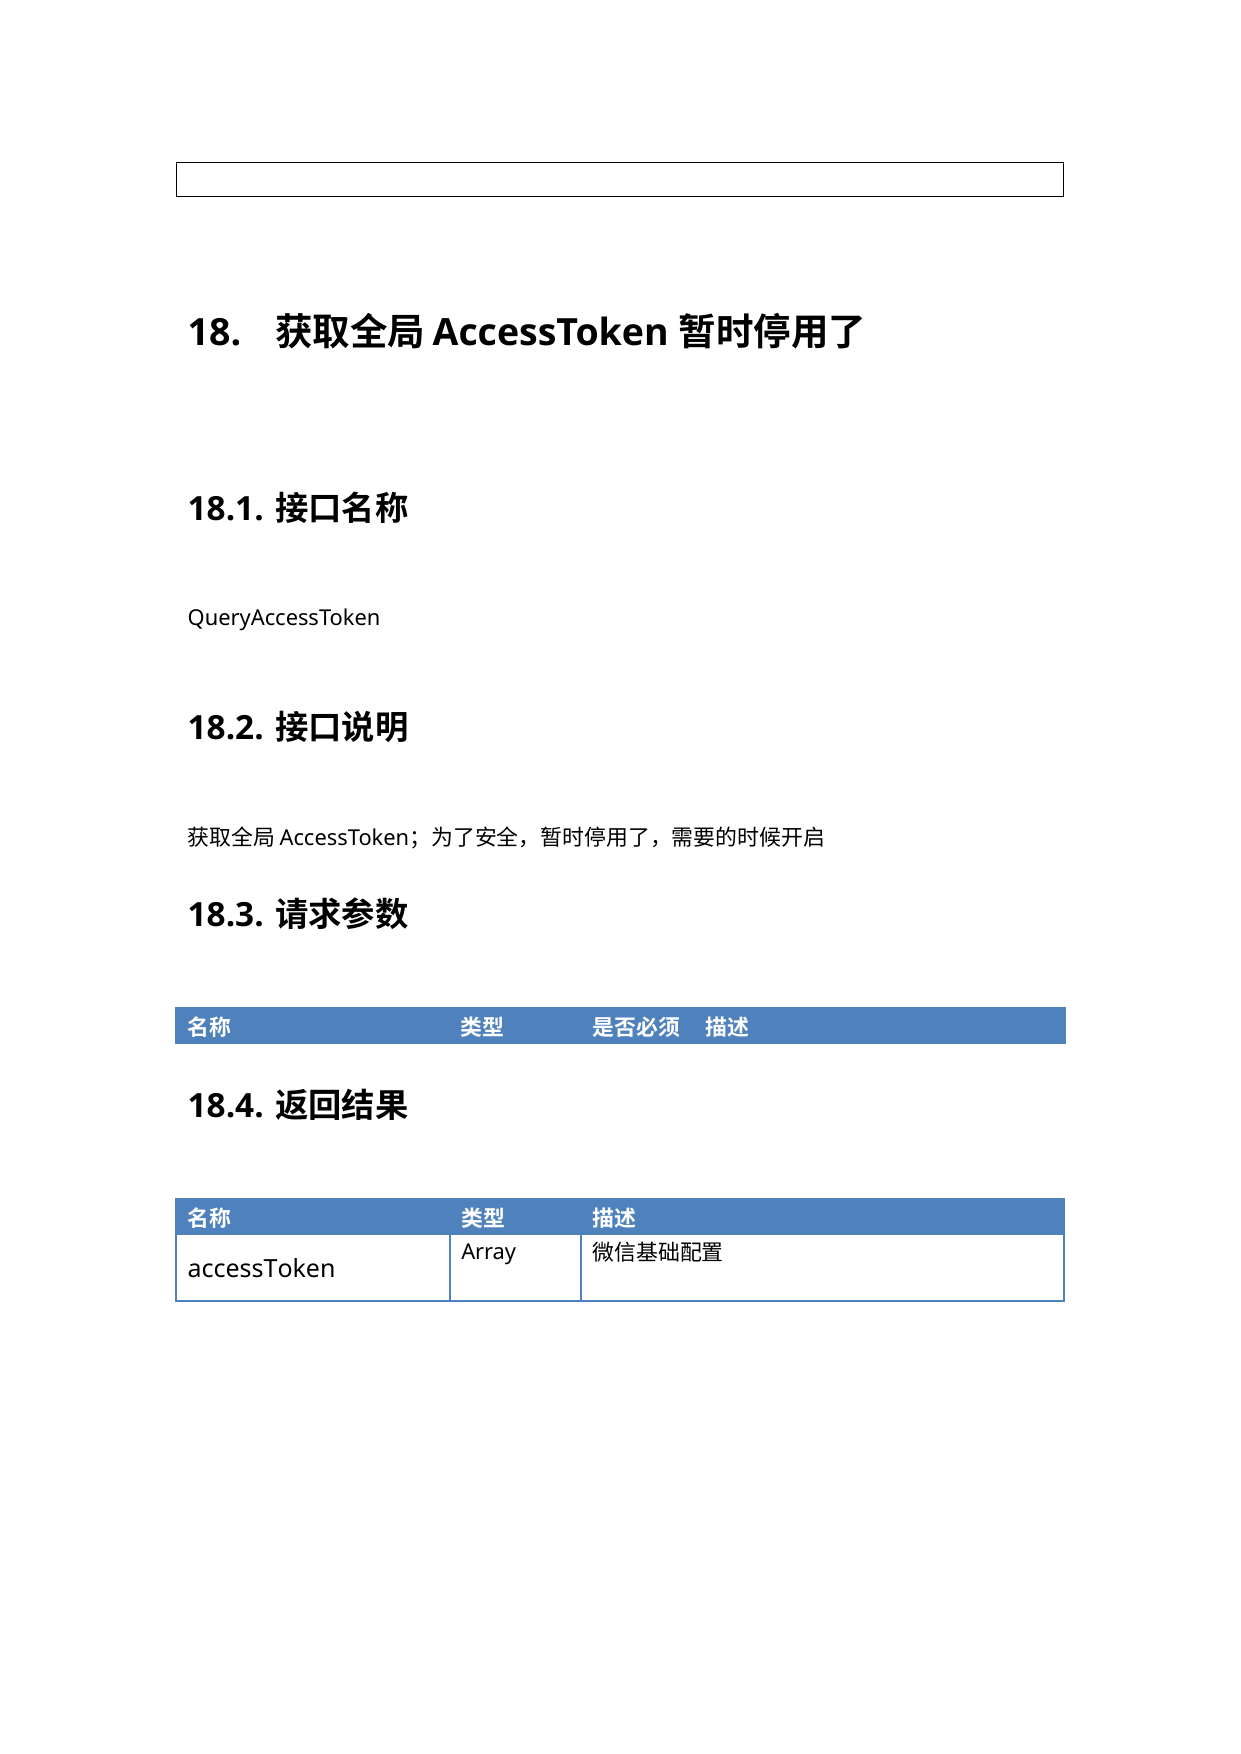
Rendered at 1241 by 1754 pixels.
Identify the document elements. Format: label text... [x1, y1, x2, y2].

table_header 类型 [450, 1009, 580, 1042]
table_header 名称 [177, 1009, 448, 1042]
subtitle 接口名称 [187, 473, 1053, 538]
table_cell Array [451, 1235, 580, 1300]
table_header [177, 163, 1063, 196]
table_header 名称 [177, 1200, 449, 1233]
table_cell accessToken [177, 1235, 449, 1300]
table_cell 微信基础配置 [582, 1235, 1063, 1300]
table_header 描述 [582, 1200, 1063, 1233]
table_header 类型 [451, 1200, 580, 1233]
subtitle 返回结果 [187, 1071, 1053, 1136]
subtitle 请求参数 [187, 879, 1053, 944]
subtitle 接口说明 [187, 693, 1053, 758]
text 获取全局AccessToken；为了安全，暂时停用了，需要的时候开启 [187, 820, 1053, 852]
table_header 描述 [695, 1009, 1064, 1042]
subtitle 获取全局AccessToken 暂时停用了 [187, 297, 1053, 362]
table_header 是否必须 [582, 1009, 693, 1042]
text QueryAccessToken [187, 601, 1053, 633]
